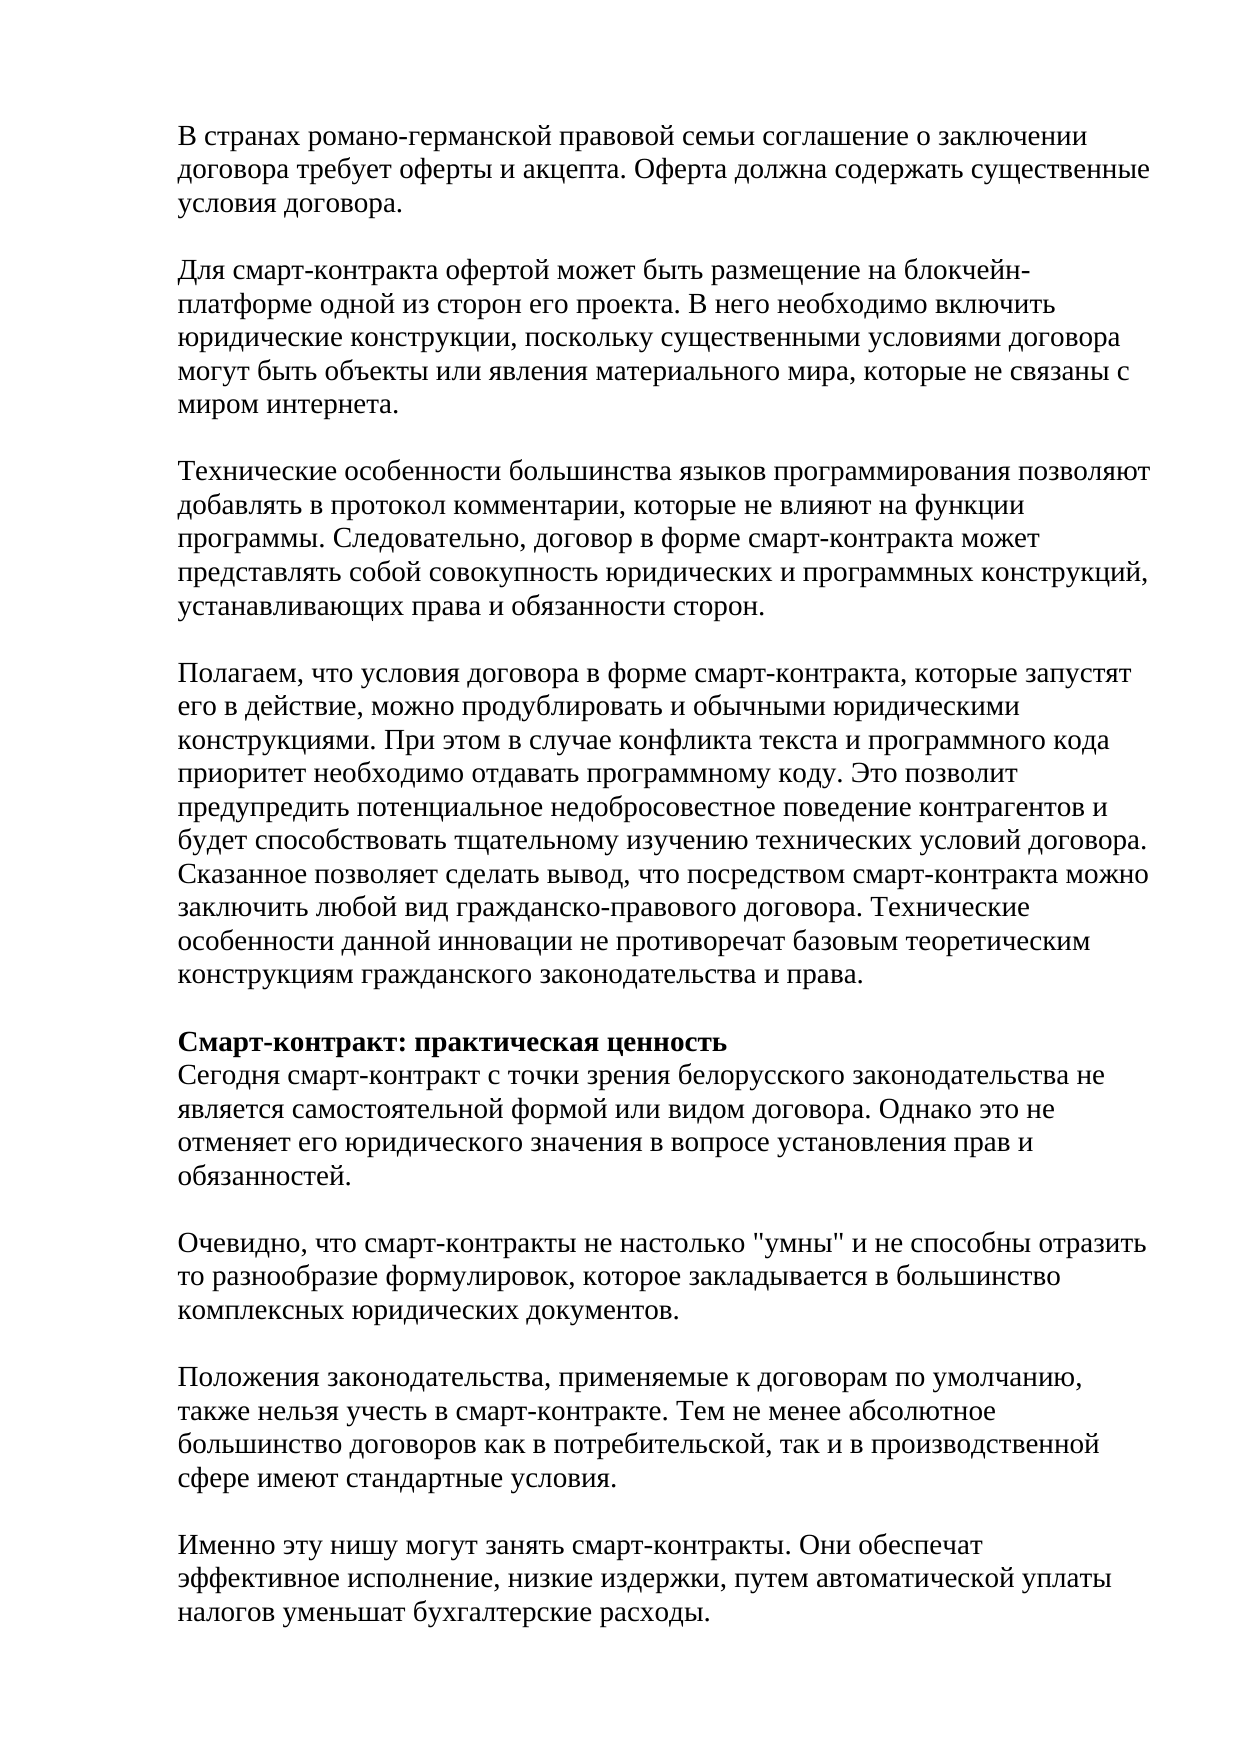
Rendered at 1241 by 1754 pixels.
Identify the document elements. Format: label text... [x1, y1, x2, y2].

text Смарт-контракт: практическая ценность [177, 1024, 1152, 1057]
text Для смарт-контракта офертой может быть размещение на блокчейн-платформе одной из сторон его проекта. В него необходимо включить юридические конструкции, поскольку существенными условиями договора могут быть объекты или явления материального мира, которые не связаны с миром интернета. [177, 252, 1152, 420]
text Сегодня смарт-контракт с точки зрения белорусского законодательства не является самостоятельной формой или видом договора. Однако это не отменяет его юридического значения в вопросе установления прав и обязанностей. [177, 1057, 1152, 1191]
text Сказанное позволяет сделать вывод, что посредством смарт-контракта можно заключить любой вид гражданско-правового договора. Технические особенности данной инновации не противоречат базовым теоретическим конструкциям гражданского законодательства и права. [177, 856, 1152, 990]
text Технические особенности большинства языков программирования позволяют добавлять в протокол комментарии, которые не влияют на функции программы. Следовательно, договор в форме смарт-контракта может представлять собой совокупность юридических и программных конструкций, устанавливающих права и обязанности сторон. [177, 453, 1152, 621]
text Полагаем, что условия договора в форме смарт-контракта, которые запустят его в действие, можно продублировать и обычными юридическими конструкциями. При этом в случае конфликта текста и программного кода приоритет необходимо отдавать программному коду. Это позволит предупредить потенциальное недобросовестное поведение контрагентов и будет способствовать тщательному изучению технических условий договора. [177, 655, 1152, 856]
text В странах романо-германской правовой семьи соглашение о заключении договора требует оферты и акцепта. Оферта должна содержать существенные условия договора. [177, 118, 1152, 219]
text Положения законодательства, применяемые к договорам по умолчанию, также нельзя учесть в смарт-контракте. Тем не менее абсолютное большинство договоров как в потребительской, так и в производственной сфере имеют стандартные условия. [177, 1359, 1152, 1493]
text Именно эту нишу могут занять смарт-контракты. Они обеспечат эффективное исполнение, низкие издержки, путем автоматической уплаты налогов уменьшат бухгалтерские расходы. [177, 1527, 1152, 1627]
text Очевидно, что смарт-контракты не настолько "умны" и не способны отразить то разнообразие формулировок, которое закладывается в большинство комплексных юридических документов. [177, 1225, 1152, 1326]
